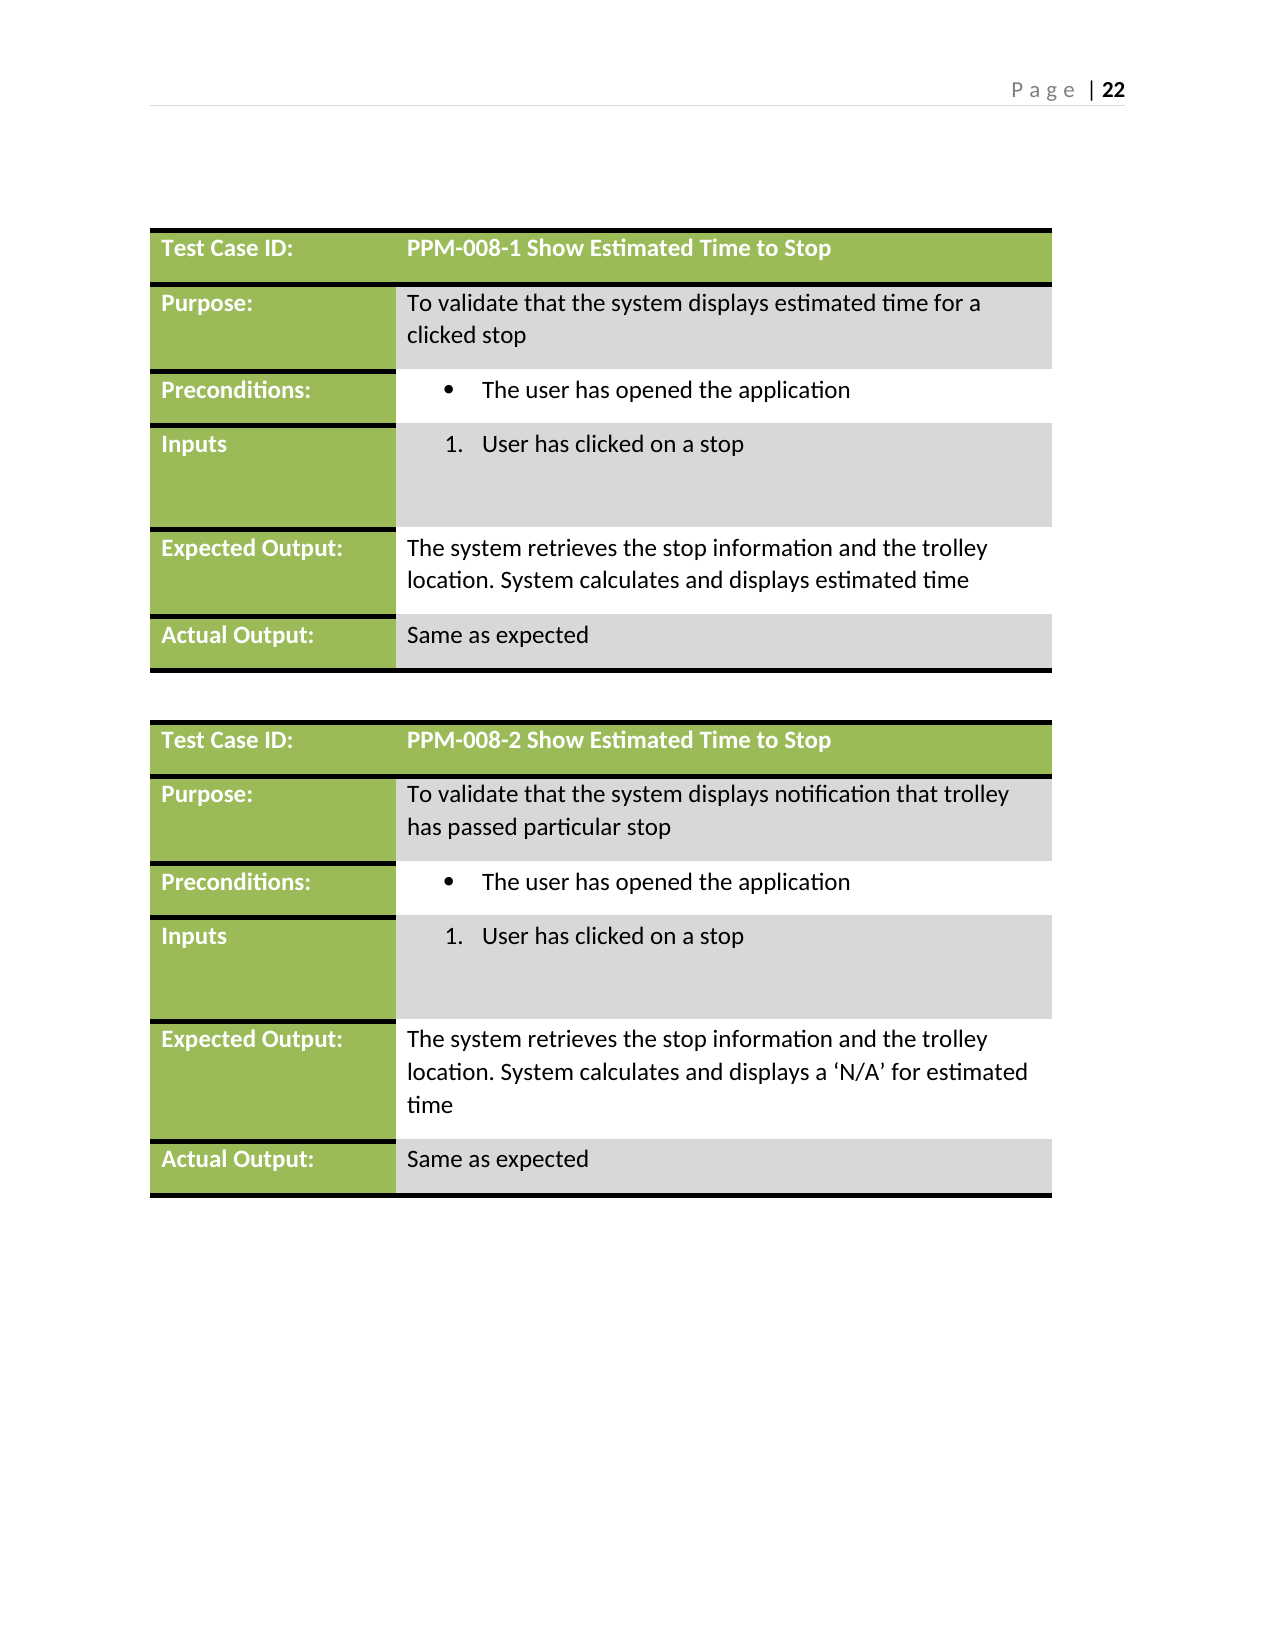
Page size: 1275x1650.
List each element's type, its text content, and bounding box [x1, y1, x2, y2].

table_cell User has clicked on a stop [396, 423, 1052, 527]
table_cell Expected Output: [150, 1024, 396, 1139]
table_cell Purpose: [150, 287, 396, 369]
table_cell Same as expected [396, 1139, 1052, 1193]
table_cell Inputs [150, 920, 396, 1019]
table_cell Preconditions: [150, 374, 396, 423]
table_header PPM-008-2 Show Estimated Time to Stop [396, 725, 1052, 774]
table_cell User has clicked on a stop [396, 915, 1052, 1019]
table_cell Expected Output: [150, 532, 396, 614]
table_cell Inputs [150, 428, 396, 527]
table_cell Same as expected [396, 614, 1052, 668]
table_cell Preconditions: [150, 866, 396, 915]
table_header Test Case ID: [150, 725, 396, 774]
table_cell The user has opened the application [396, 369, 1052, 423]
table_cell Actual Output: [150, 619, 396, 668]
table_cell To validate that the system displays estimated time for a clicked stop [396, 287, 1052, 369]
table_header PPM-008-1 Show Estimated Time to Stop [396, 233, 1052, 282]
table_cell Purpose: [150, 779, 396, 861]
table_cell The system retrieves the stop information and the trolley location. System calculates and displays a ‘N/A’ for estimated time [396, 1019, 1052, 1139]
table_cell To validate that the system displays notification that trolley has passed particular stop [396, 779, 1052, 861]
table_header Test Case ID: [150, 233, 396, 282]
table_cell The system retrieves the stop information and the trolley location. System calculates and displays estimated time [396, 527, 1052, 614]
table_cell Actual Output: [150, 1144, 396, 1193]
table_cell The user has opened the application [396, 861, 1052, 915]
